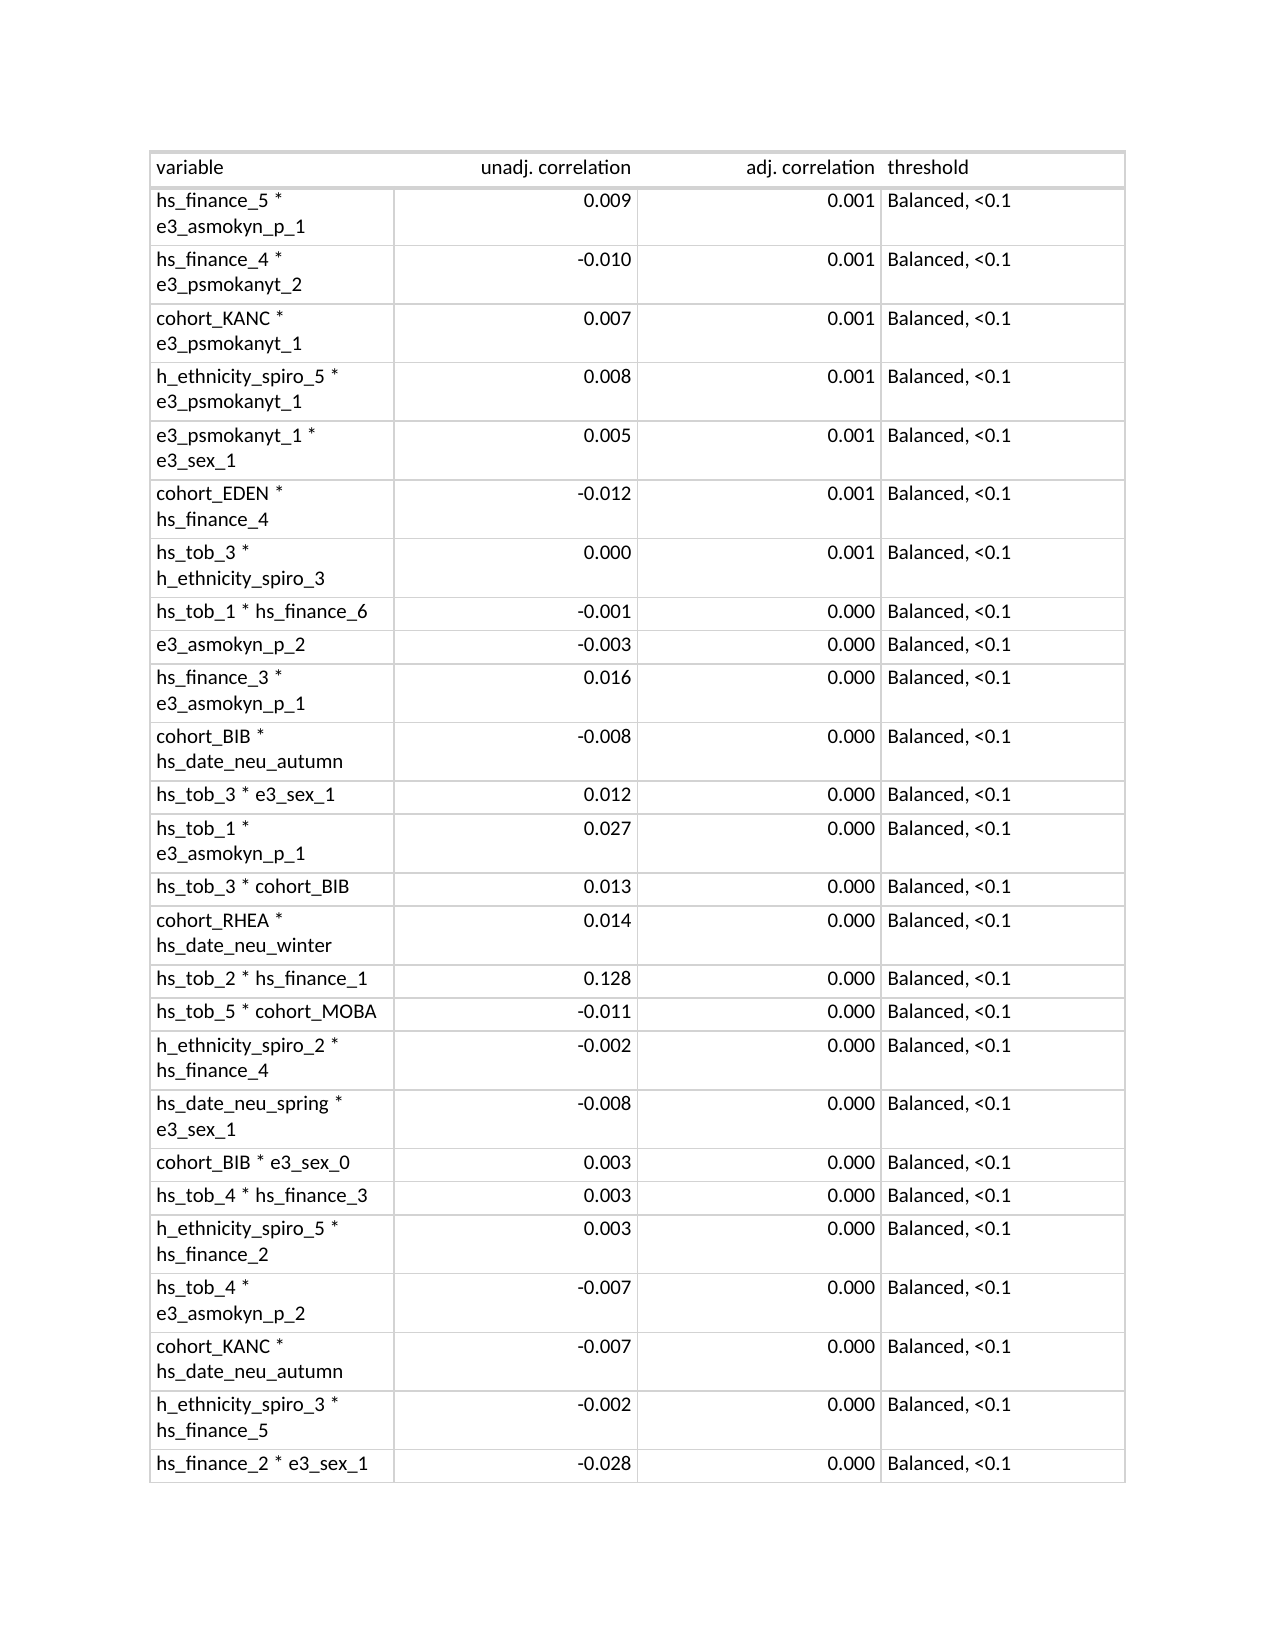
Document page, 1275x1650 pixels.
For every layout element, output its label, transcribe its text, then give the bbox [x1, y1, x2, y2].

table_header adj. correlation [638, 154, 881, 186]
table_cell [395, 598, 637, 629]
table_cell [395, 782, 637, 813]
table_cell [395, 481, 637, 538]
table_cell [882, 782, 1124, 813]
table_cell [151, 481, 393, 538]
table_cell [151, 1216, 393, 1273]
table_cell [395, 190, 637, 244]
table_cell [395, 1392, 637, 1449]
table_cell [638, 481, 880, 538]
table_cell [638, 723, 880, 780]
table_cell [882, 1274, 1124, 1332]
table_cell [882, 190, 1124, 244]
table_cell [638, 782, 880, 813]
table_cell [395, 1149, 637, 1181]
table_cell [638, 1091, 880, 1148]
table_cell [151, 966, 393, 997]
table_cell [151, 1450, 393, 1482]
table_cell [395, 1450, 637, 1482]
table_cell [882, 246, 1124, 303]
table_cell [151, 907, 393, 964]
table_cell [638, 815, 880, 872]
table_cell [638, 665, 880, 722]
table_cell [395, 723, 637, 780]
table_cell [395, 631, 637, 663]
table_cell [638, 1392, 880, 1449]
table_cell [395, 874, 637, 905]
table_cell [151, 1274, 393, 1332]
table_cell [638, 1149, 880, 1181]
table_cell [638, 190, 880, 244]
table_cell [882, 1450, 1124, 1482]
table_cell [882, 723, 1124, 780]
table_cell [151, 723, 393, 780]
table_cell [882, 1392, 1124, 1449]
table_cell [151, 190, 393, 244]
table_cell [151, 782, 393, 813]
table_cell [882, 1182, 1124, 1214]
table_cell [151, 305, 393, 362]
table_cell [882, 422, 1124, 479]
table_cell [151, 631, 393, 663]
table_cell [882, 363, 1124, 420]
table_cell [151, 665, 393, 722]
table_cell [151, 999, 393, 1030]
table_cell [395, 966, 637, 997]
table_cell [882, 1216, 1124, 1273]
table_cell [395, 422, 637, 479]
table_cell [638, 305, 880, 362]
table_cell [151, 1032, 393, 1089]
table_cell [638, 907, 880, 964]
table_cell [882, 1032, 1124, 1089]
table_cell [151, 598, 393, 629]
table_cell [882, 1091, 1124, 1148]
table_header variable [151, 154, 394, 186]
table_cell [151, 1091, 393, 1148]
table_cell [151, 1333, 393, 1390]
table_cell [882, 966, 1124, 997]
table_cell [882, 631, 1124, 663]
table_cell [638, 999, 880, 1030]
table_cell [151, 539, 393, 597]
table_header unadj. correlation [394, 154, 637, 186]
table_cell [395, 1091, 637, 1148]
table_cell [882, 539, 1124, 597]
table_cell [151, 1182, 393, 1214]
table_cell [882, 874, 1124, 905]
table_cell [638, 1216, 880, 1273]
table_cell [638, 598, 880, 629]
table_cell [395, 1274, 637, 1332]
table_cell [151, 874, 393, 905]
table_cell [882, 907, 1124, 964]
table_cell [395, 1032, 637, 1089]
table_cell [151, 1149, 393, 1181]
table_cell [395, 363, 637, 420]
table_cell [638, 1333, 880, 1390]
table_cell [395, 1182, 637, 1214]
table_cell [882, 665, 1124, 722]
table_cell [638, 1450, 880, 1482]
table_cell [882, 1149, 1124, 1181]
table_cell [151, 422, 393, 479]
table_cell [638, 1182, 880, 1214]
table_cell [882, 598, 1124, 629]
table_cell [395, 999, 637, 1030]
table_header threshold [881, 154, 1124, 186]
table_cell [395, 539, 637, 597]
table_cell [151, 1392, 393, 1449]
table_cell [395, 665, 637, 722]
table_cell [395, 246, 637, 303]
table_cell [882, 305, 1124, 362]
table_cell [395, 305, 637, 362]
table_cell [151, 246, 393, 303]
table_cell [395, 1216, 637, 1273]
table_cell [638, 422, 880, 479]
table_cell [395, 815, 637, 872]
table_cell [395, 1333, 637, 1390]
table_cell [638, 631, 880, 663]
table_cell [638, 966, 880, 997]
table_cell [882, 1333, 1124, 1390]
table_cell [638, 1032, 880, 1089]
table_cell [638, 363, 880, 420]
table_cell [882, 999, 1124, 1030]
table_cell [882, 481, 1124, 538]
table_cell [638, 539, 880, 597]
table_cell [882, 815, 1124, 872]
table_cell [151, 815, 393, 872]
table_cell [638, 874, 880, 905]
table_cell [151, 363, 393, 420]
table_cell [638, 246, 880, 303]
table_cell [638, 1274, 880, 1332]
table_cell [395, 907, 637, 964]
